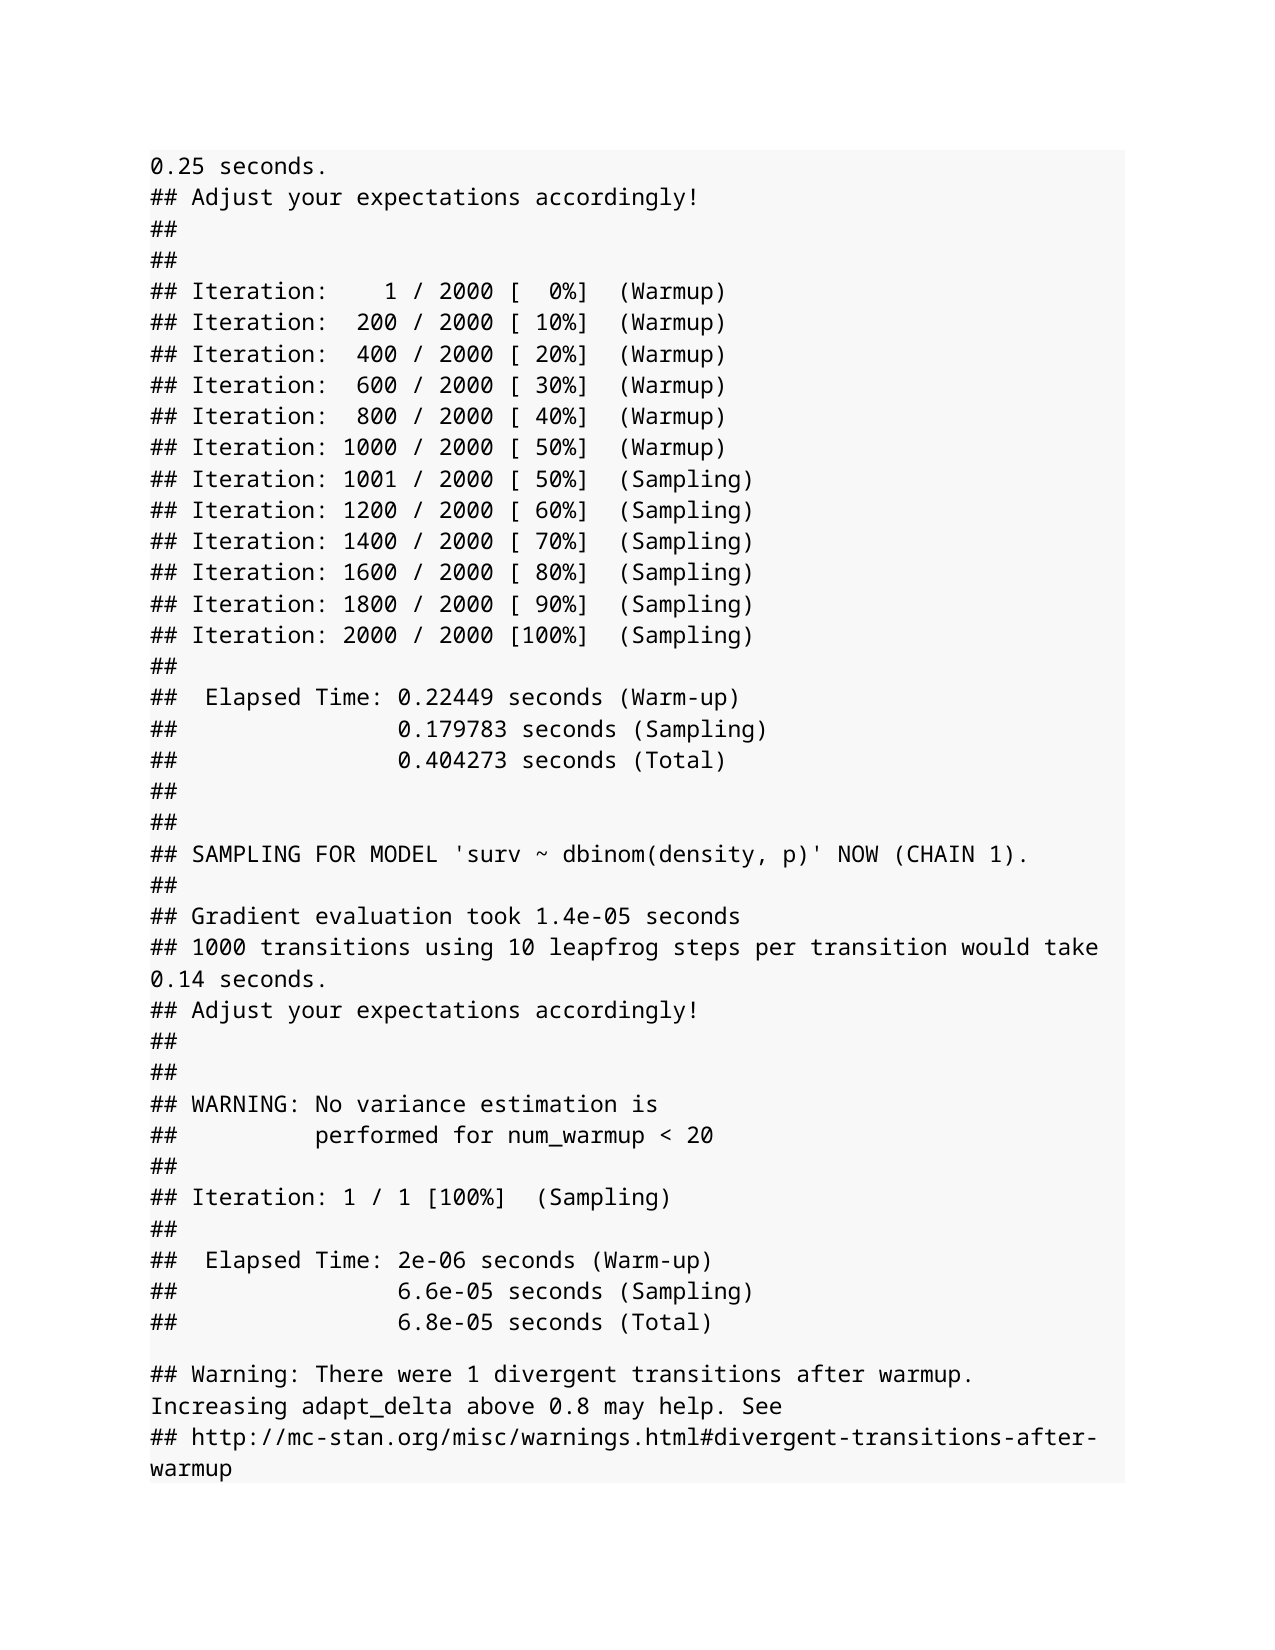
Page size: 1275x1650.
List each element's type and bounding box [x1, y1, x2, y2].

text [150, 150, 1125, 1337]
text [150, 1358, 1125, 1483]
